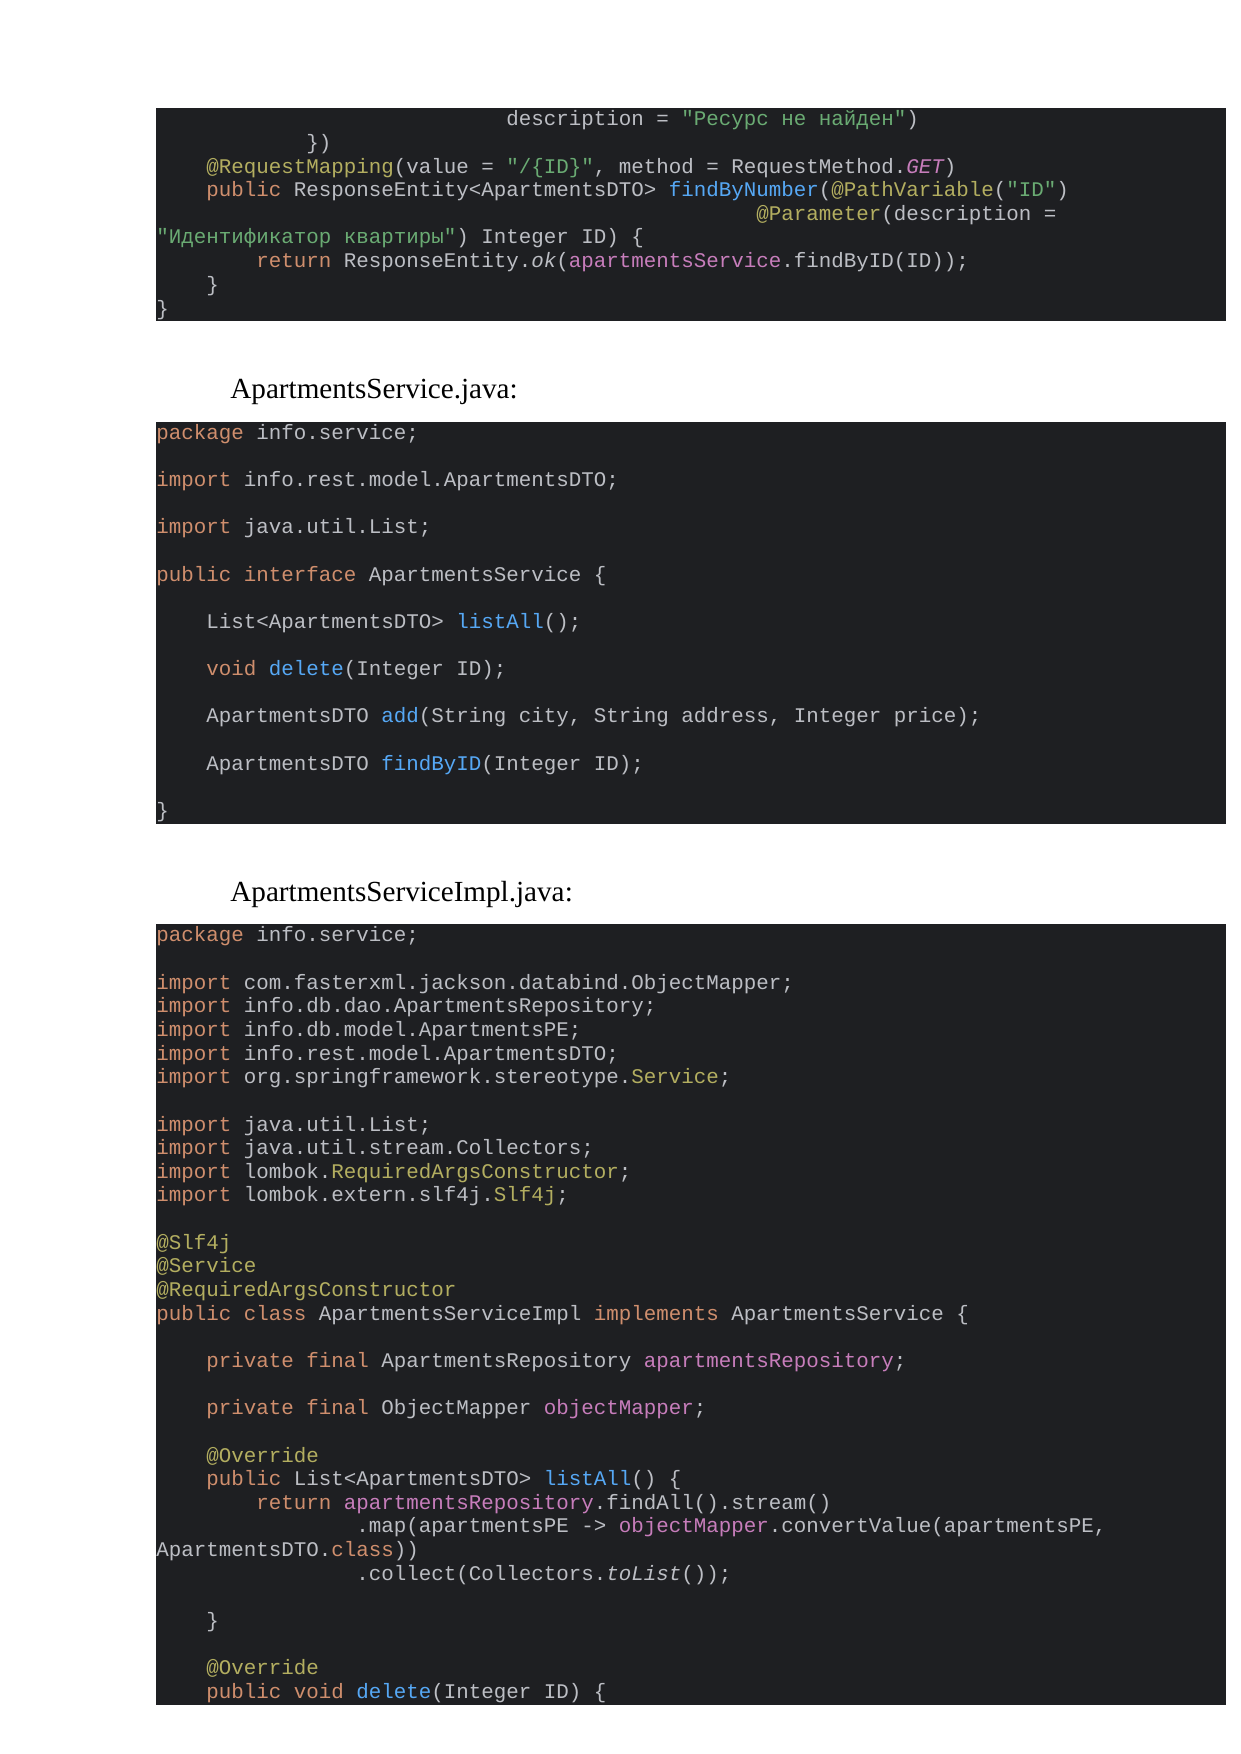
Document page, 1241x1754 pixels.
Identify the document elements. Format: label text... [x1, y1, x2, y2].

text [156, 924, 1226, 1705]
text ApartmentsServiceImpl.java: [156, 874, 1226, 908]
text package info.service; import info.rest.model.ApartmentsDTO; import java.util.List; public interface ApartmentsService { List<ApartmentsDTO> listAll(); void delete(Integer ID); ApartmentsDTO add(String city, String address, Integer price); ApartmentsDTO findByID(Integer ID); } [156, 422, 1226, 824]
text ApartmentsService.java: [156, 371, 1226, 405]
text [156, 108, 1226, 321]
